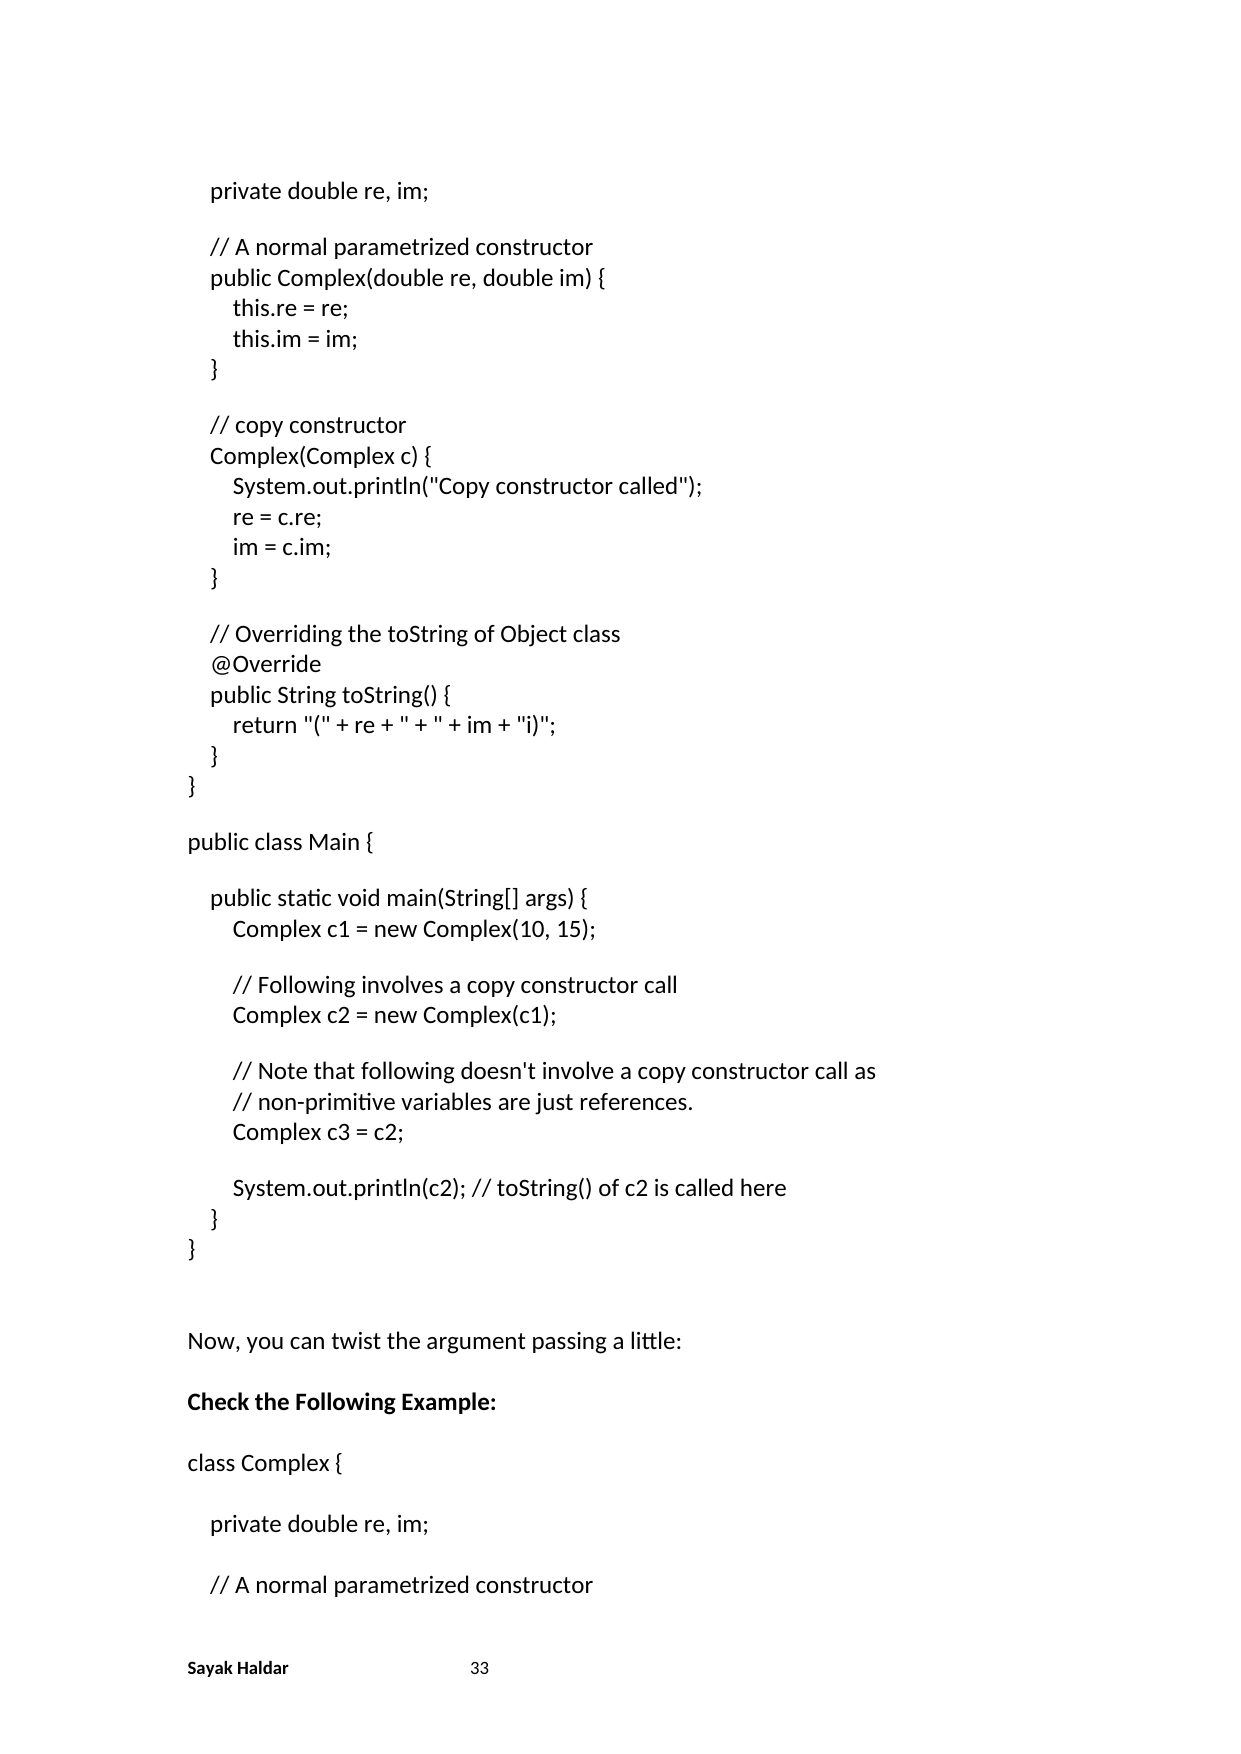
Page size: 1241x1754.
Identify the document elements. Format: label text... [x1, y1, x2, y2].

list Complex c3 = c2; [187, 1116, 1053, 1147]
list } [187, 1203, 1053, 1233]
list } [187, 562, 1053, 592]
list System.out.println(c2); // toString() of c2 is called here [187, 1172, 1053, 1203]
list // non-primitive variables are just references. [187, 1086, 1053, 1116]
list public static void main(String[] args) { [187, 882, 1053, 913]
list re = c.re; [187, 501, 1053, 531]
list } [187, 1233, 1053, 1264]
list } [187, 353, 1053, 384]
list Check the Following Example: [187, 1386, 1053, 1416]
list Complex(Complex c) { [187, 440, 1053, 470]
list } [187, 740, 1053, 771]
list Complex c2 = new Complex(c1); [187, 999, 1053, 1030]
list Now, you can twist the argument passing a little: [187, 1325, 1053, 1355]
list // copy constructor [187, 409, 1053, 440]
list // Following involves a copy constructor call [187, 969, 1053, 999]
list // Overriding the toString of Object class [187, 618, 1053, 648]
list private double re, im; [187, 175, 1053, 206]
list Complex c1 = new Complex(10, 15); [187, 913, 1053, 943]
list this.im = im; [187, 323, 1053, 353]
list return "(" + re + " + " + im + "i)"; [187, 709, 1053, 740]
list // A normal parametrized constructor [187, 231, 1053, 262]
list this.re = re; [187, 292, 1053, 323]
list public class Main { [187, 826, 1053, 857]
list @Override [187, 648, 1053, 679]
list // Note that following doesn't involve a copy constructor call as [187, 1055, 1053, 1086]
list // A normal parametrized constructor [187, 1569, 1053, 1599]
list class Complex { [187, 1447, 1053, 1477]
list System.out.println("Copy constructor called"); [187, 470, 1053, 501]
list } [187, 771, 1053, 801]
list private double re, im; [187, 1508, 1053, 1538]
list public Complex(double re, double im) { [187, 262, 1053, 292]
list im = c.im; [187, 531, 1053, 562]
list public String toString() { [187, 679, 1053, 709]
